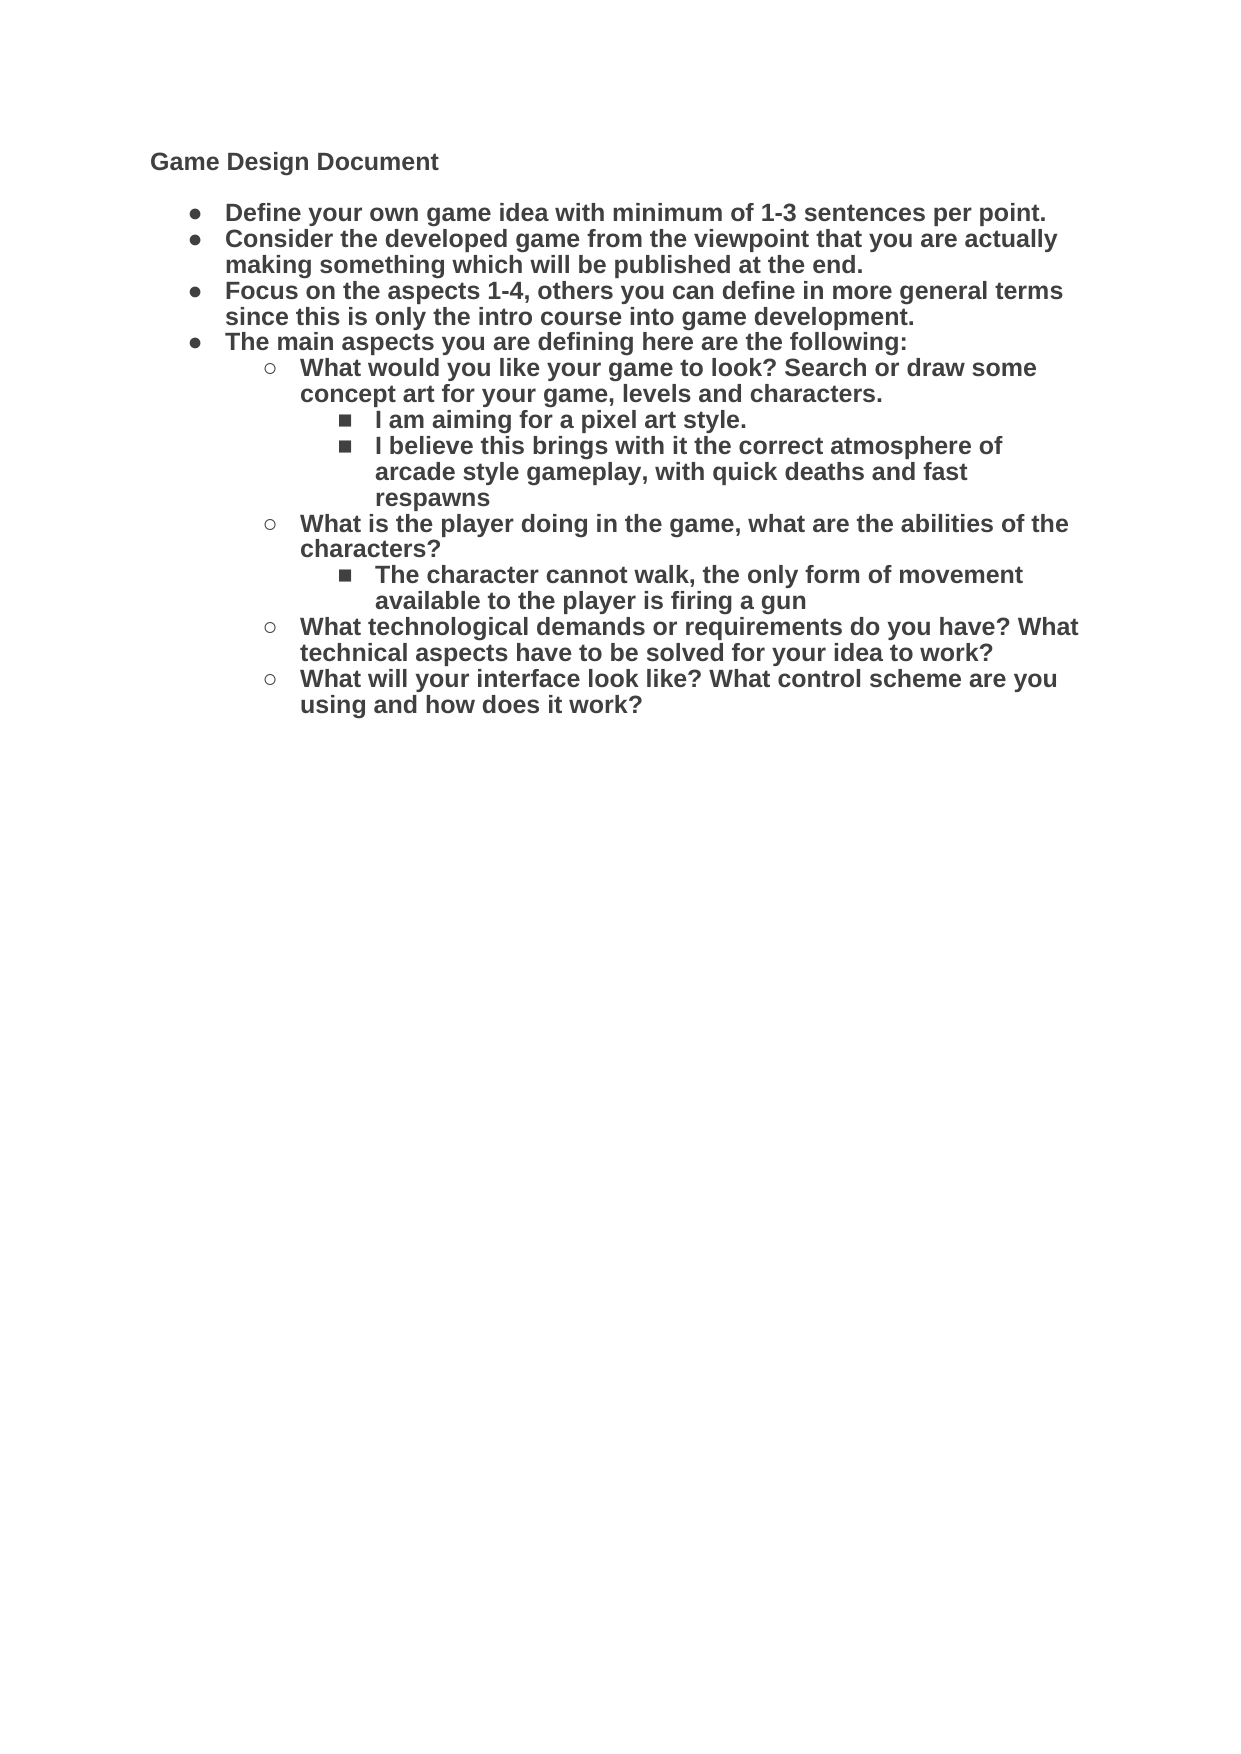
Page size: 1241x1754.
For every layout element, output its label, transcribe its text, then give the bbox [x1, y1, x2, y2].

list Define your own game idea with minimum of 1-3 sentences per point. [187, 201, 1090, 227]
list I believe this brings with it the correct atmosphere of arcade style gameplay, with quick deaths and fast respawns [337, 434, 1090, 511]
list The character cannot walk, the only form of movement available to the player is firing a gun [337, 563, 1090, 615]
list The main aspects you are defining here are the following: [187, 330, 1090, 356]
list I am aiming for a pixel art style. [337, 408, 1090, 434]
list What is the player doing in the game, what are the abilities of the characters? [262, 511, 1090, 563]
list Focus on the aspects 1-4, others you can define in more general terms since this is only the intro course into game development. [187, 278, 1090, 330]
list What technological demands or requirements do you have? What technical aspects have to be solved for your idea to work? [262, 615, 1090, 667]
list What will your interface look like? What control scheme are you using and how does it work? [262, 667, 1090, 718]
list Consider the developed game from the viewpoint that you are actually making something which will be published at the end. [187, 227, 1090, 278]
text Game Design Document [150, 150, 1090, 176]
list What would you like your game to look? Search or draw some concept art for your game, levels and characters. [262, 356, 1090, 408]
